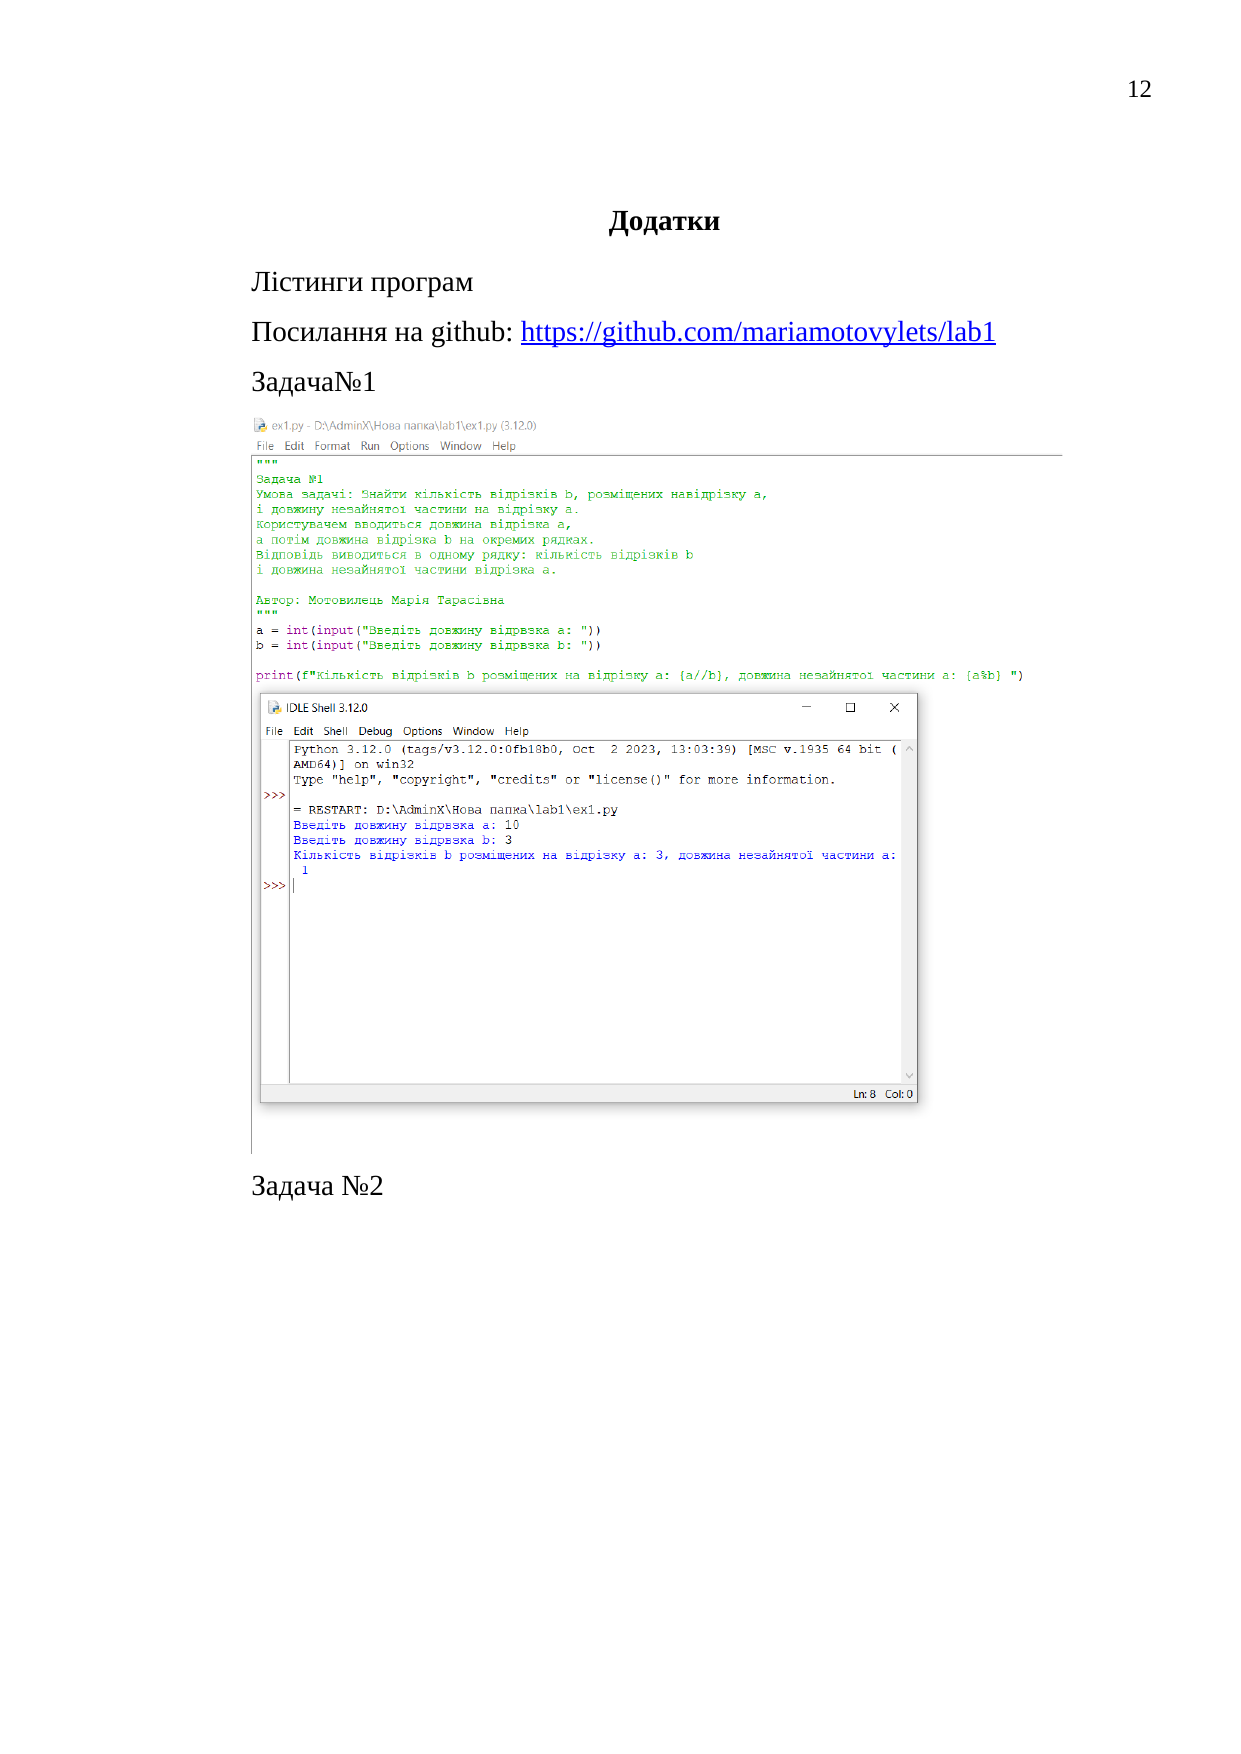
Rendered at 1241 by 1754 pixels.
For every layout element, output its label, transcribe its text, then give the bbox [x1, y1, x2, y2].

text Лістинги програм [177, 264, 1152, 297]
text Посилання на github: https://github.com/mariamotovylets/lab1 [177, 314, 1152, 348]
subtitle Додатки [177, 203, 1152, 236]
picture [251, 415, 1063, 1154]
text Задача №2 [177, 1168, 1152, 1202]
text Задача№1 [177, 364, 1152, 398]
